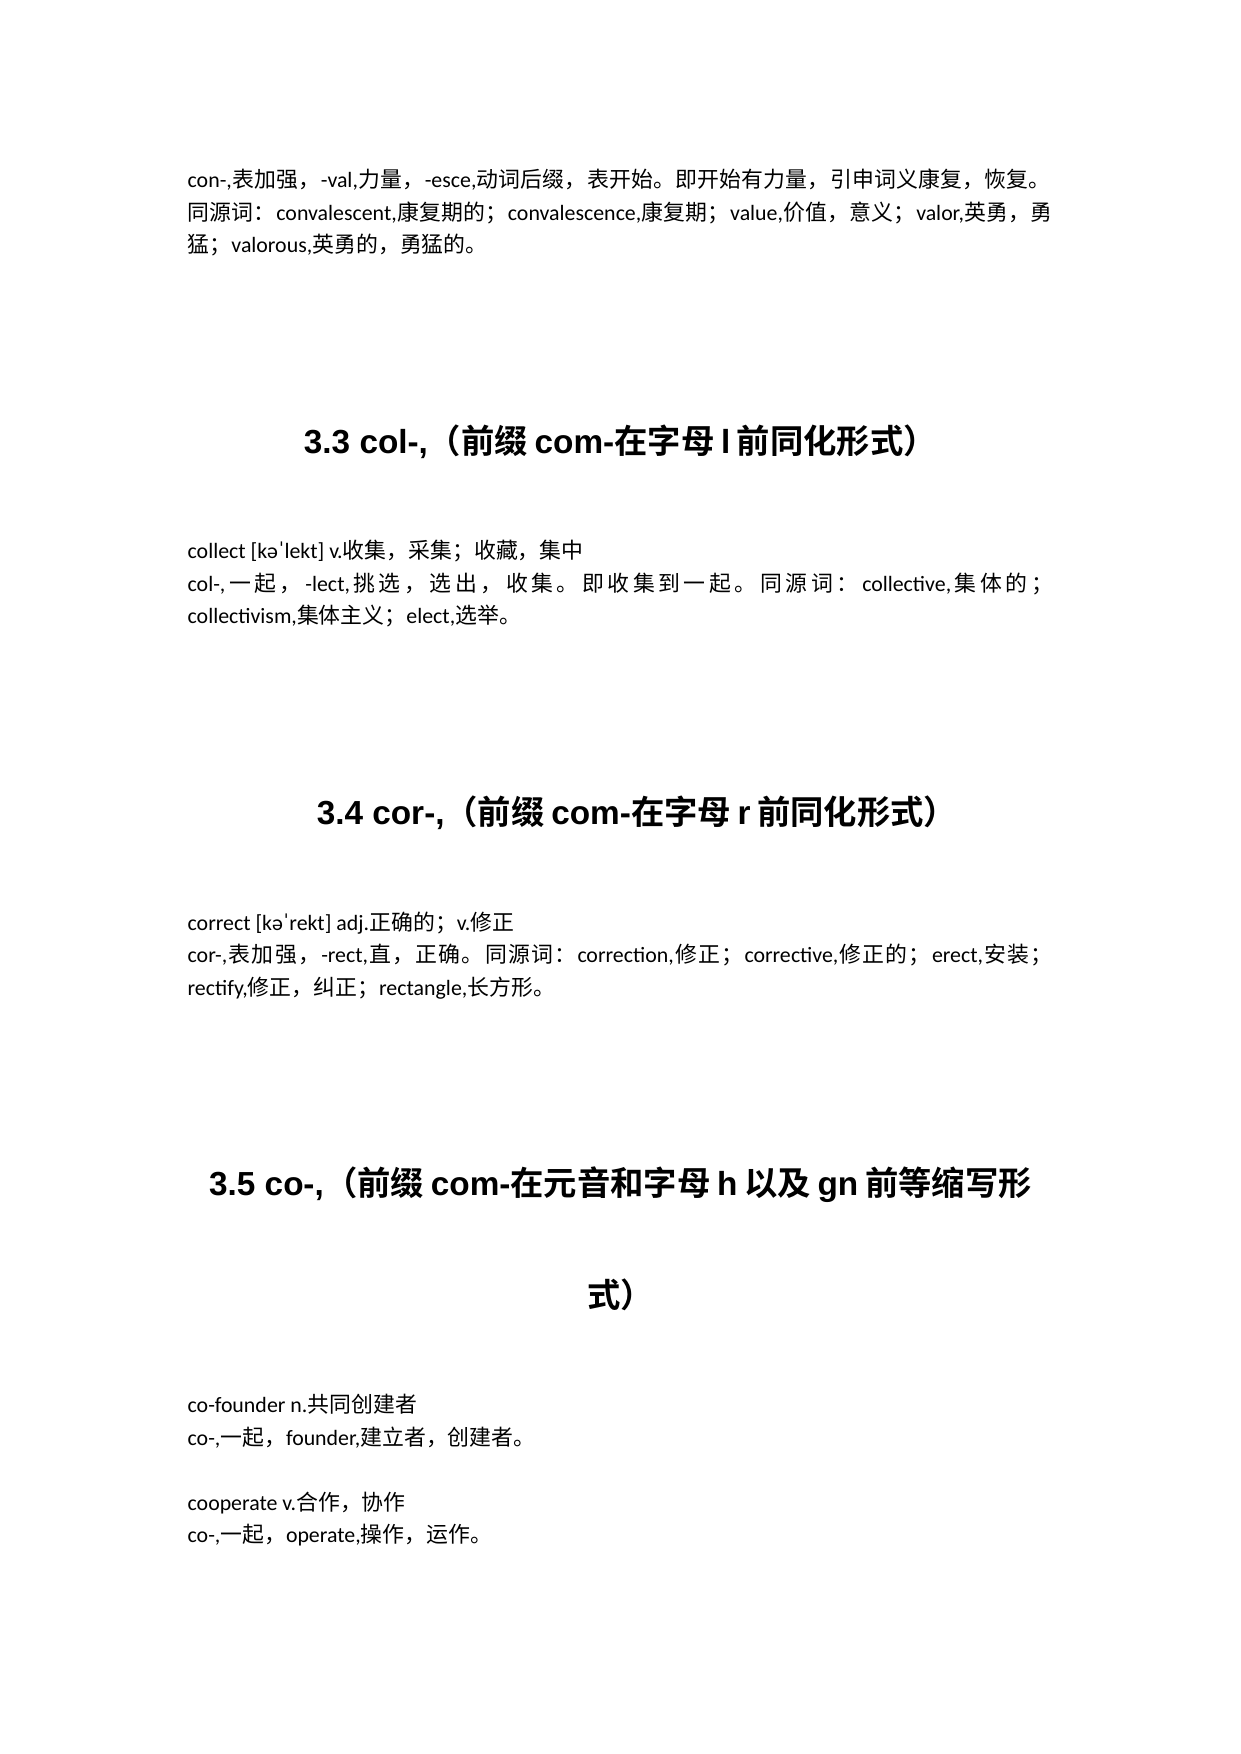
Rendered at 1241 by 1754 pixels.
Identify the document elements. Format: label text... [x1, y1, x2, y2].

text col-,一起，-lect,挑选，选出，收集。即收集到一起。同源词：collective,集体的；collectivism,集体主义；elect,选举。 [187, 566, 1053, 631]
text correct [kəˈrekt] adj.正确的；v.修正 [187, 904, 1053, 937]
text collect [kəˈlekt] v.收集，采集；收藏，集中 [187, 533, 1053, 566]
text cor-,表加强，-rect,直，正确。同源词：correction,修正；corrective,修正的；erect,安装；rectify,修正，纠正；rectangle,长方形。 [187, 937, 1053, 1002]
text con-,表加强，-val,力量，-esce,动词后缀，表开始。即开始有力量，引申词义康复，恢复。同源词：convalescent,康复期的；convalescence,康复期；value,价值，意义；valor,英勇，勇猛；valorous,英勇的，勇猛的。 [187, 162, 1053, 259]
text co-,一起，founder,建立者，创建者。 [187, 1419, 1053, 1452]
text co-founder n.共同创建者 [187, 1387, 1053, 1419]
text cooperate v.合作，协作 [187, 1484, 1053, 1517]
subtitle 3.5 co-,（前缀com-在元音和字母h以及gn前等缩写形式） [187, 1148, 1053, 1325]
text co-,一起，operate,操作，运作。 [187, 1517, 1053, 1549]
subtitle 3.3 col-,（前缀com-在字母l前同化形式） [187, 406, 1053, 471]
subtitle 3.4 cor-,（前缀com-在字母r前同化形式） [187, 777, 1053, 842]
